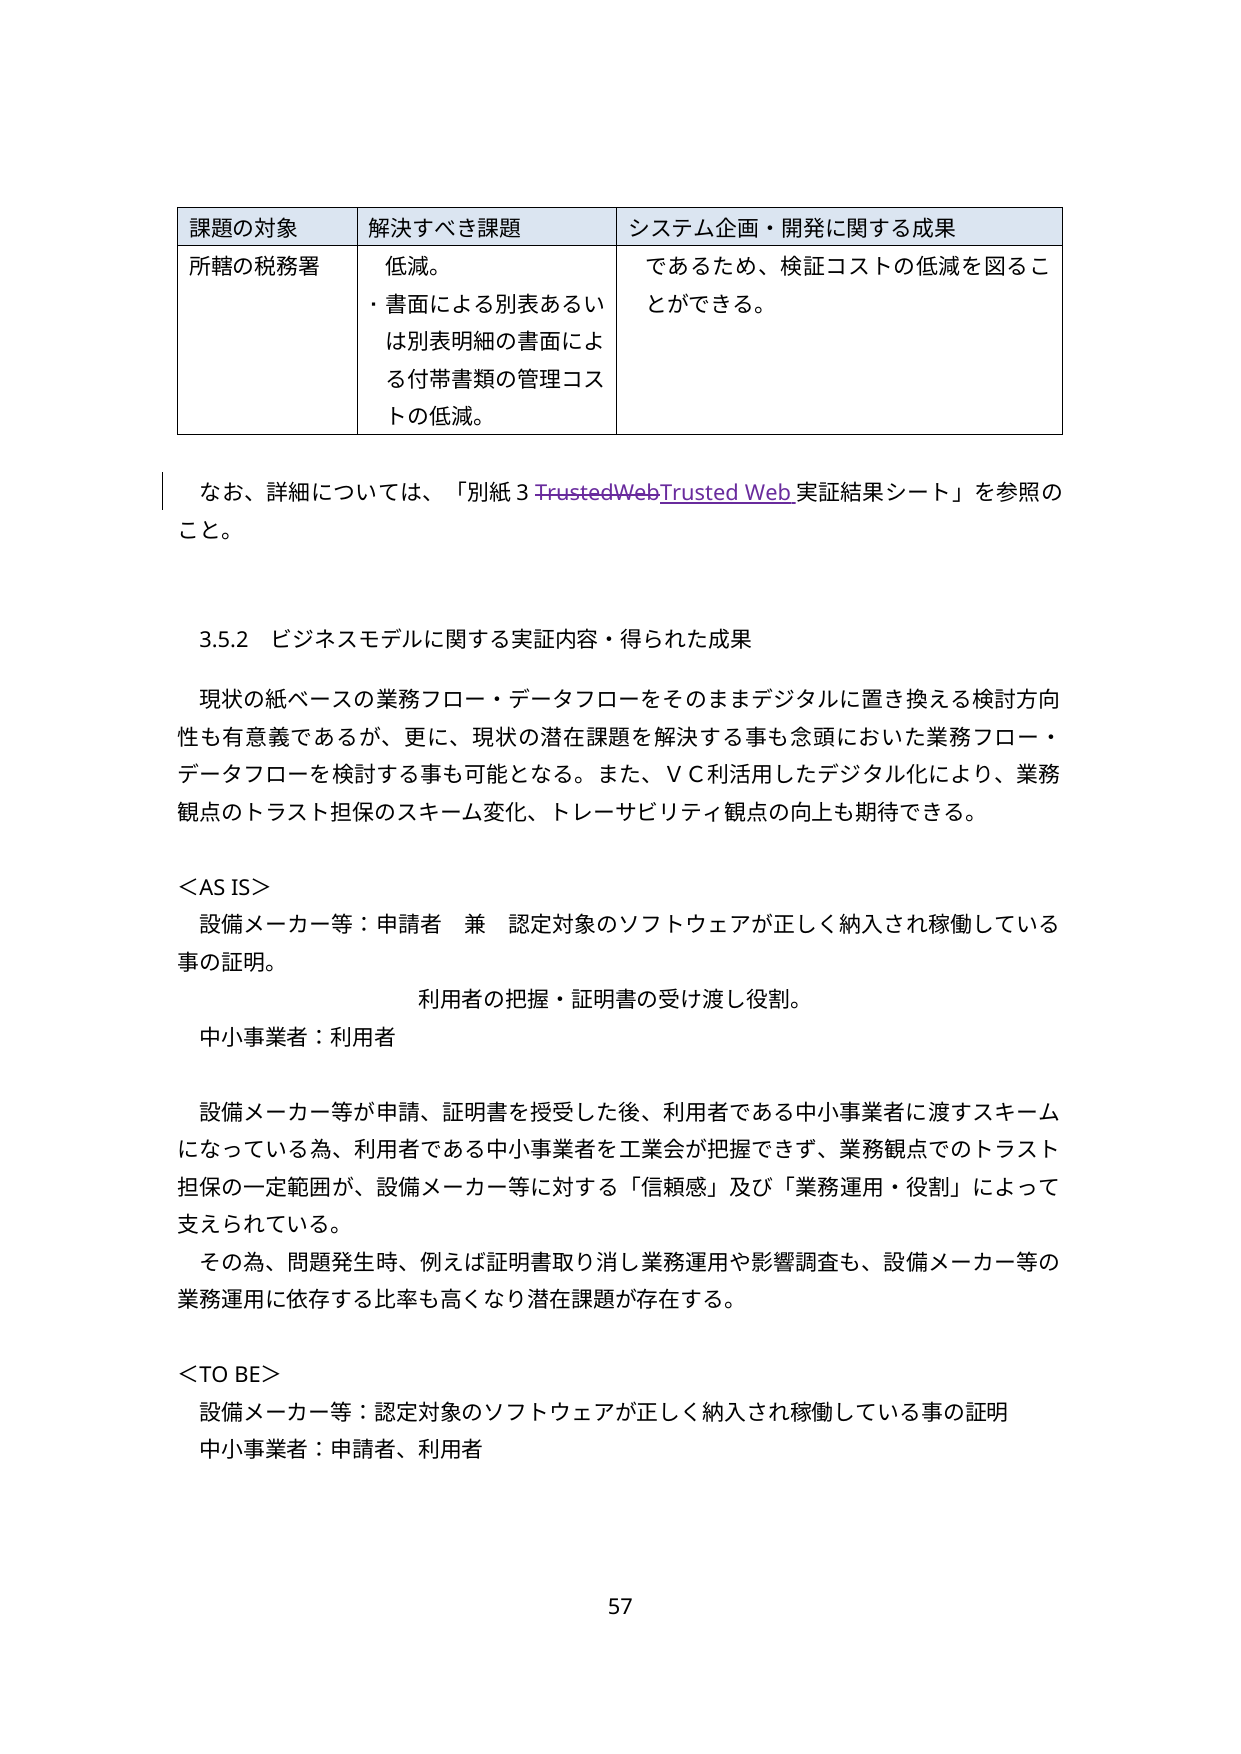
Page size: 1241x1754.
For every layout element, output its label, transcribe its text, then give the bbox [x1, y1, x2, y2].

text ＜AS IS＞ [177, 867, 1063, 904]
text 設備メーカー等：申請者 兼 認定対象のソフトウェアが正しく納入され稼働している事の証明。 [177, 904, 1063, 979]
text 中小事業者：申請者、利用者 [177, 1429, 1063, 1467]
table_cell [358, 246, 616, 434]
text 中小事業者：利用者 [177, 1017, 1063, 1054]
table_header 解決すべき課題 [358, 208, 616, 245]
subtitle ビジネスモデルに関する実証内容・得られた成果 [199, 622, 1041, 654]
text なお、詳細については、「別紙3 実証結果シート」を参照のこと。 [177, 472, 1063, 547]
text その為、問題発生時、例えば証明書取り消し業務運用や影響調査も、設備メーカー等の業務運用に依存する比率も高くなり潜在課題が存在する。 [177, 1242, 1063, 1317]
table_cell ＜証明書検証者＞ 所轄の税務署 [178, 246, 357, 434]
table_header 課題の対象 [178, 208, 357, 245]
text 設備メーカー等が申請、証明書を授受した後、利用者である中小事業者に渡すスキームになっている為、利用者である中小事業者を工業会が把握できず、業務観点でのトラスト担保の一定範囲が、設備メーカー等に対する「信頼感」及び「業務運用・役割」によって支えられている。 [177, 1092, 1063, 1242]
text ＜TO BE＞ [177, 1354, 1063, 1392]
text 設備メーカー等：認定対象のソフトウェアが正しく納入され稼働している事の証明 [177, 1392, 1063, 1429]
table_header システム企画・開発に関する成果 [617, 208, 1062, 245]
text 現状の紙ベースの業務フロー・データフローをそのままデジタルに置き換える検討方向性も有意義であるが、更に、現状の潜在課題を解決する事も念頭においた業務フロー・データフローを検討する事も可能となる。また、ＶＣ利活用したデジタル化により、業務観点のトラスト担保のスキーム変化、トレーサビリティ観点の向上も期待できる。 [177, 679, 1063, 829]
text 利用者の把握・証明書の受け渡し役割。 [177, 979, 1063, 1017]
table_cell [617, 246, 1062, 434]
